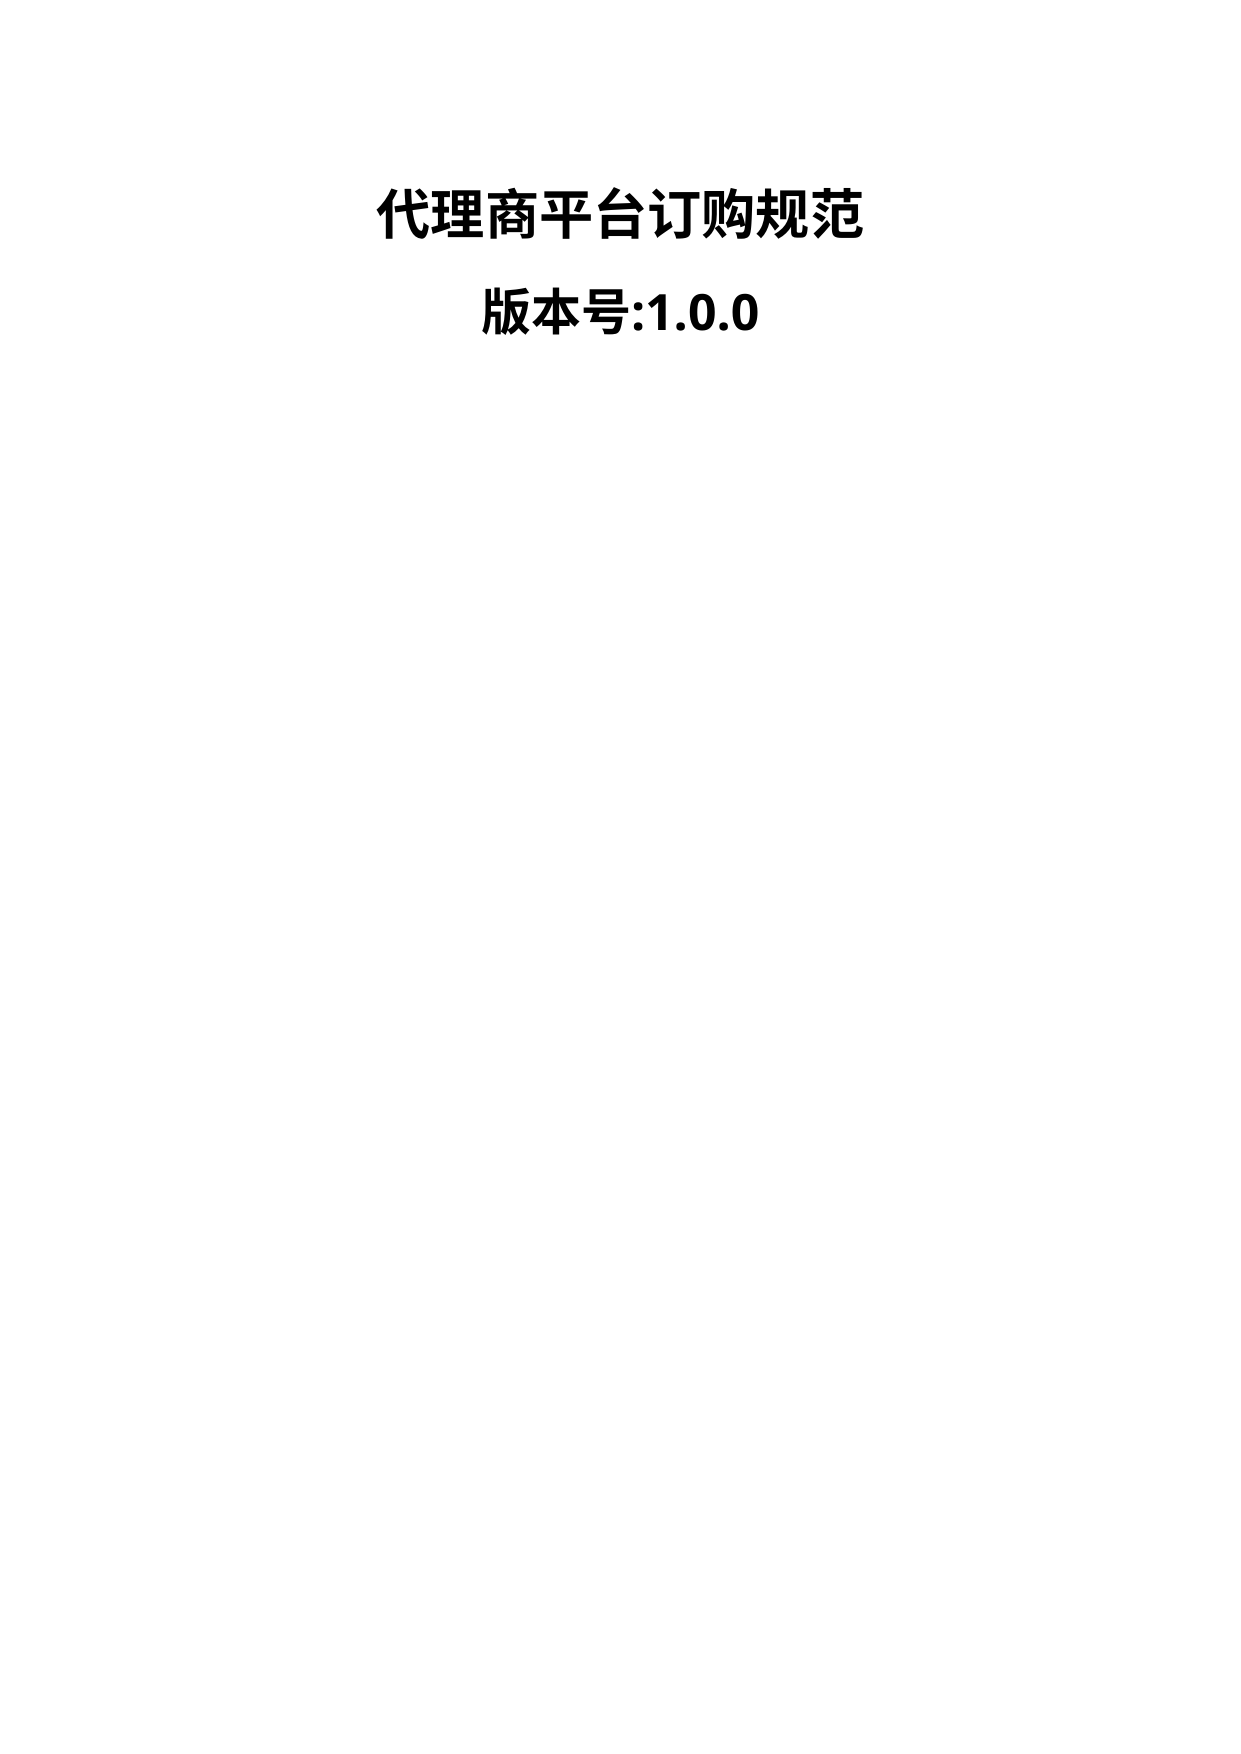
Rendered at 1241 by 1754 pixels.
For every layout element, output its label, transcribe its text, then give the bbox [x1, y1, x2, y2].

text 代理商平台订购规范 [187, 162, 1053, 259]
text 版本号:1.0.0 [187, 259, 1053, 357]
